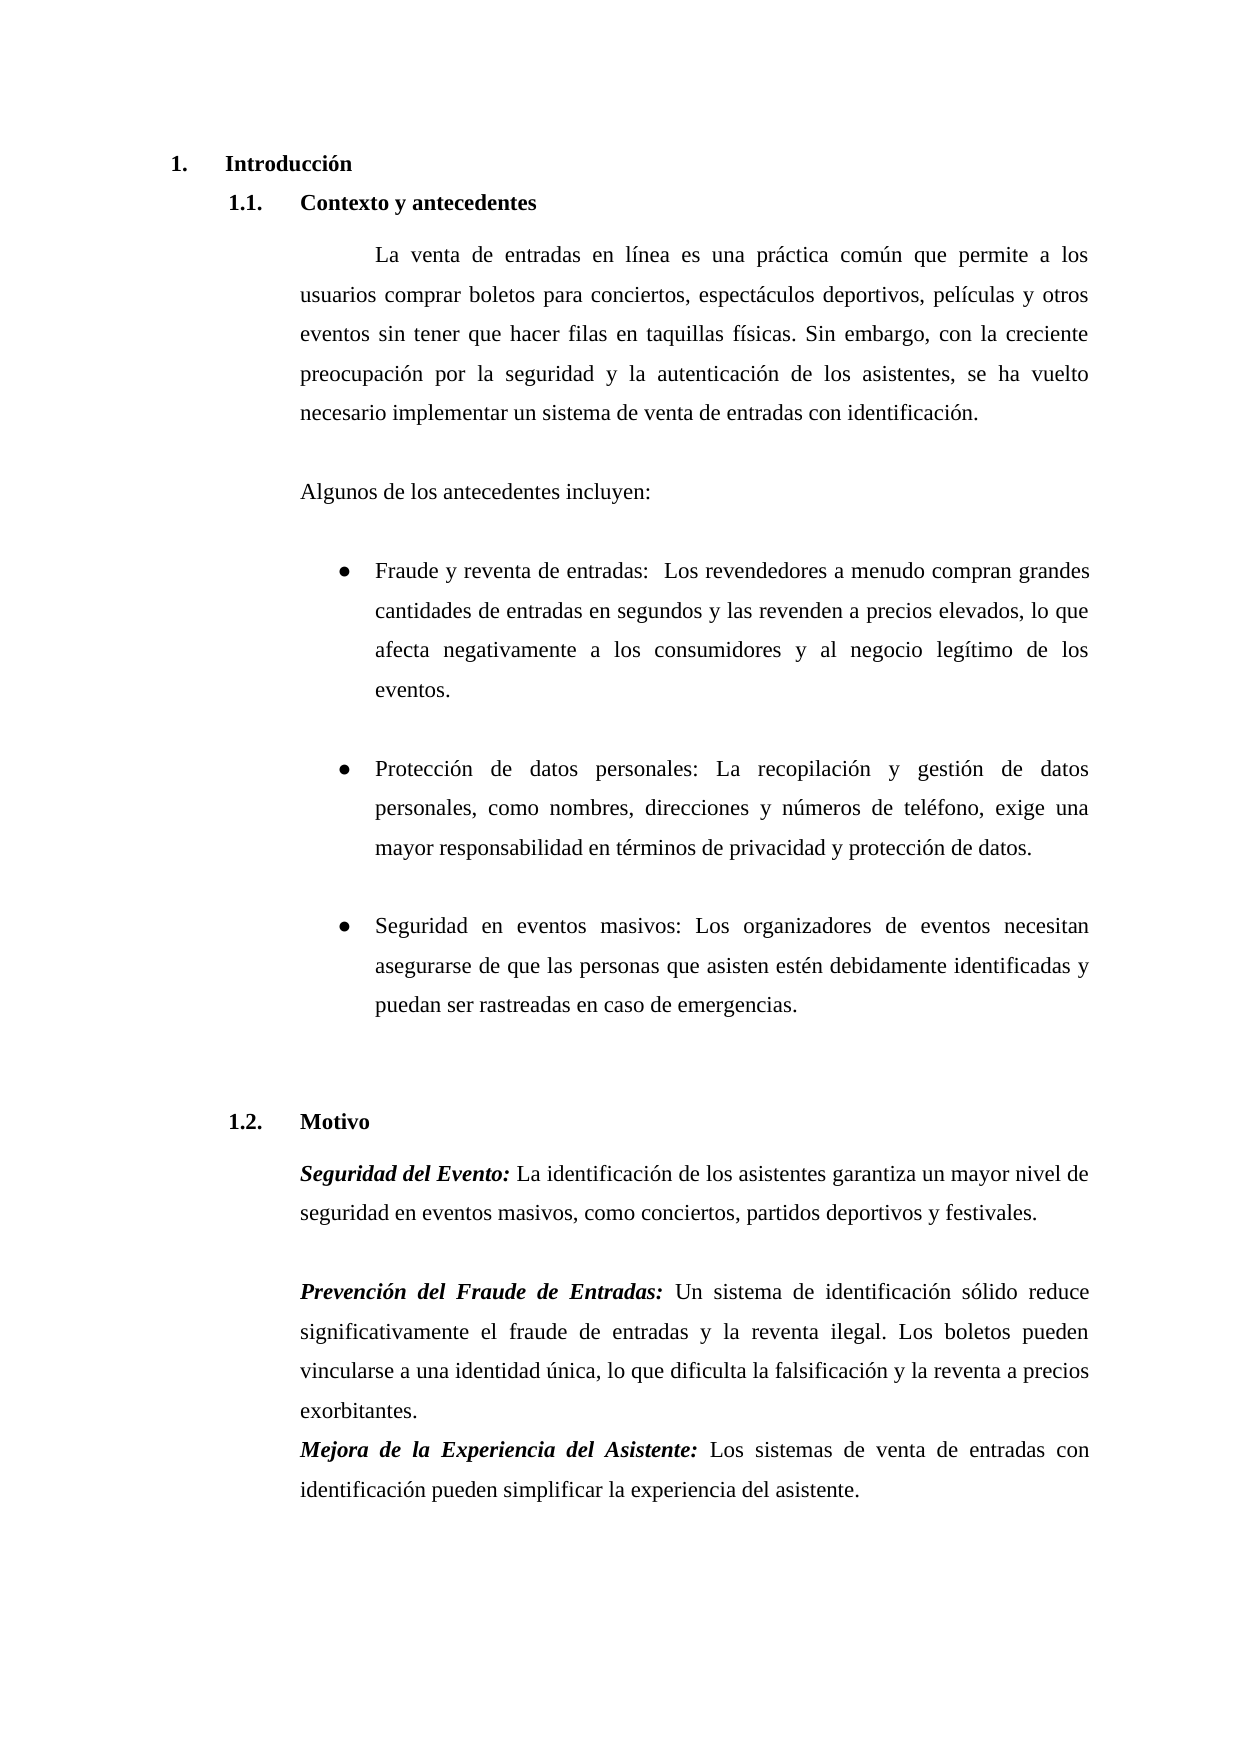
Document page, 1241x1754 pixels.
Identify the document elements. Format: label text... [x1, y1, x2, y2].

subtitle Contexto y antecedentes [262, 189, 1090, 216]
text Algunos de los antecedentes incluyen: [300, 478, 1090, 505]
list Protección de datos personales: La recopilación y gestión de datos personales, como nombres, direcciones y números de teléfono, exige una mayor responsabilidad en términos de privacidad y protección de datos. [337, 755, 1090, 860]
text Prevención del Fraude de Entradas: Un sistema de identificación sólido reduce significativamente el fraude de entradas y la reventa ilegal. Los boletos pueden vincularse a una identidad única, lo que dificulta la falsificación y la reventa a precios exorbitantes. [300, 1278, 1090, 1423]
text La venta de entradas en línea es una práctica común que permite a los usuarios comprar boletos para conciertos, espectáculos deportivos, películas y otros eventos sin tener que hacer filas en taquillas físicas. Sin embargo, con la creciente preocupación por la seguridad y la autenticación de los asistentes, se ha vuelto necesario implementar un sistema de venta de entradas con identificación. [300, 241, 1090, 426]
list Seguridad en eventos masivos: Los organizadores de eventos necesitan asegurarse de que las personas que asisten estén debidamente identificadas y puedan ser rastreadas en caso de emergencias. [337, 913, 1090, 1018]
subtitle Motivo [262, 1108, 1090, 1134]
text Mejora de la Experiencia del Asistente: Los sistemas de venta de entradas con identificación pueden simplificar la experiencia del asistente. [300, 1436, 1090, 1502]
text Seguridad del Evento: La identificación de los asistentes garantiza un mayor nivel de seguridad en eventos masivos, como conciertos, partidos deportivos y festivales. [300, 1160, 1090, 1226]
subtitle Introducción [187, 150, 1090, 176]
list Fraude y reventa de entradas: Los revendedores a menudo compran grandes cantidades de entradas en segundos y las revenden a precios elevados, lo que afecta negativamente a los consumidores y al negocio legítimo de los eventos. [337, 557, 1090, 702]
